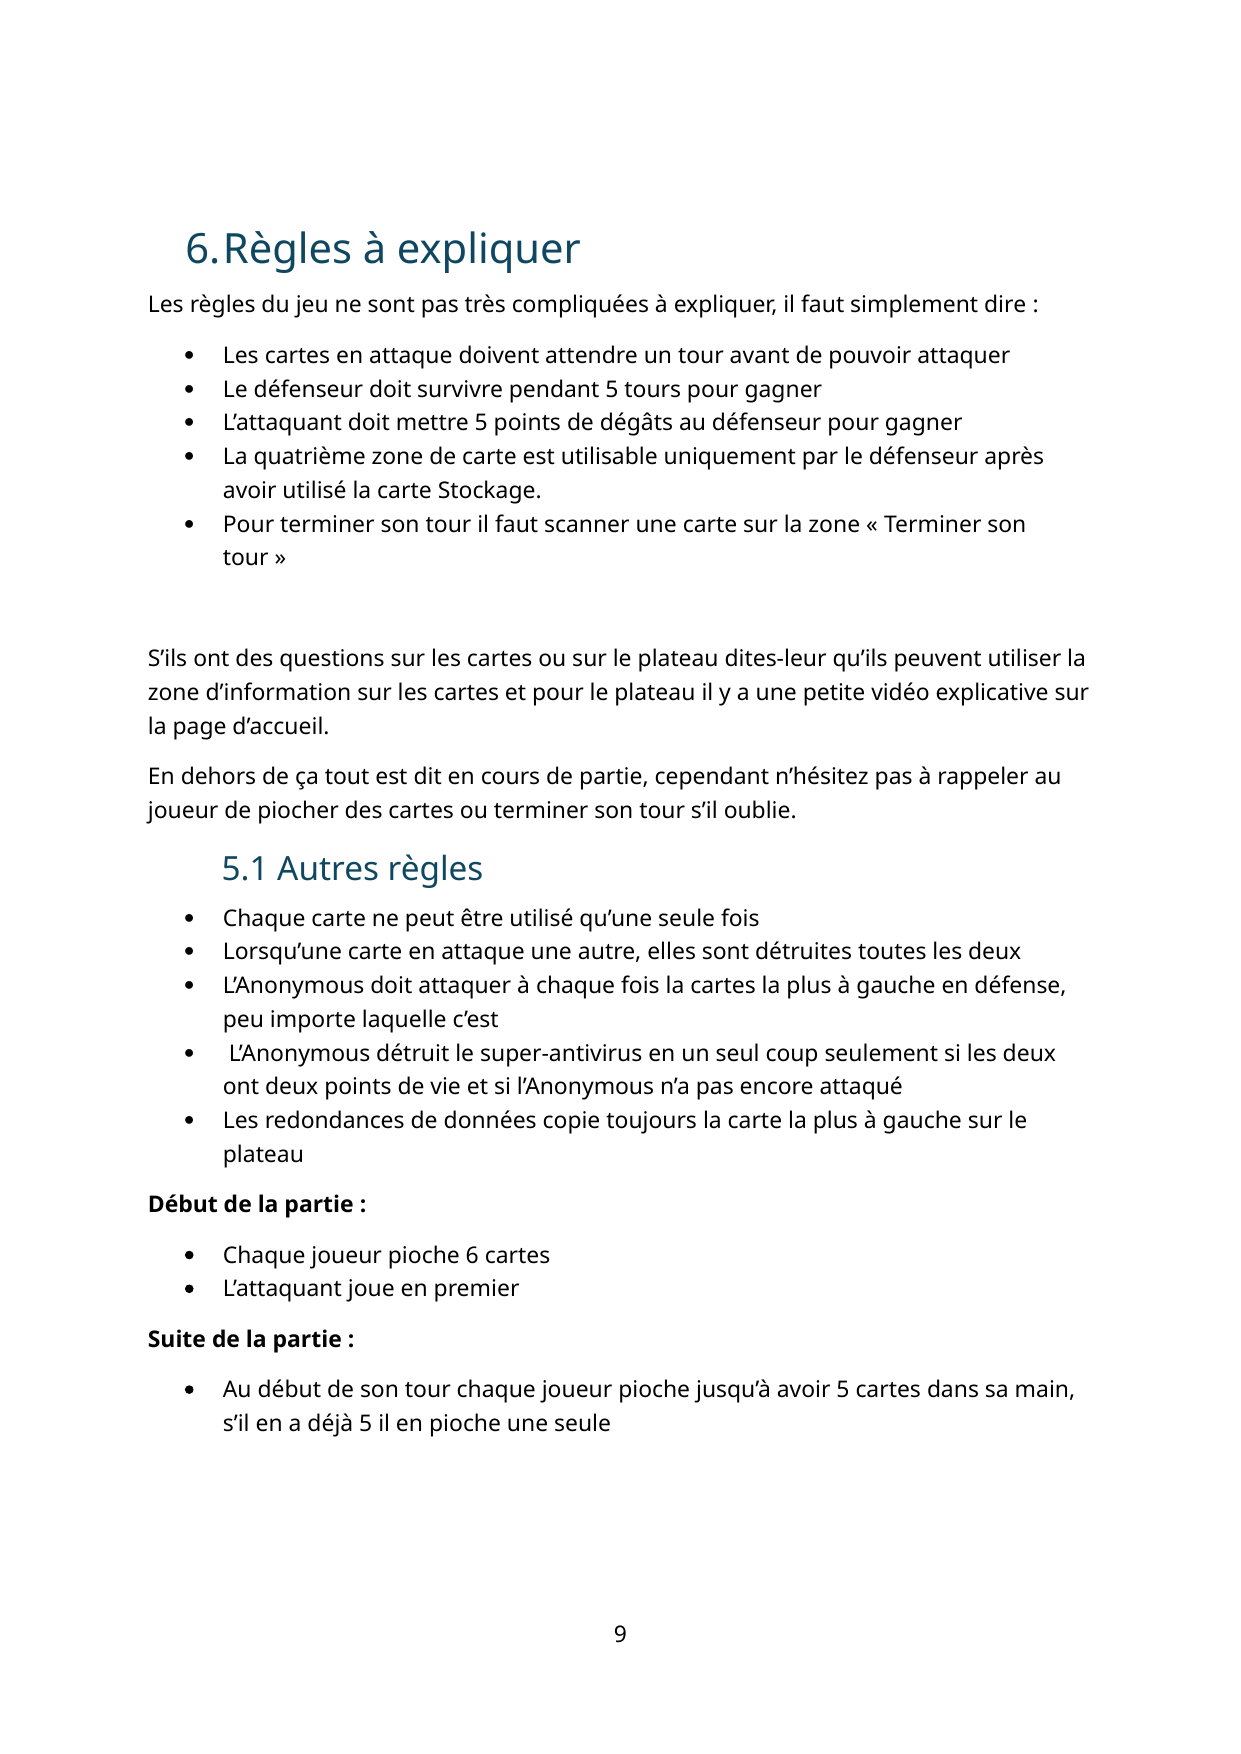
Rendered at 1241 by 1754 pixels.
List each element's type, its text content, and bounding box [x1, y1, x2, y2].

text Début de la partie : [148, 1188, 1093, 1219]
list L’Anonymous détruit le super-antivirus en un seul coup seulement si les deux ont deux points de vie et si l’Anonymous n’a pas encore attaqué [185, 1037, 1093, 1102]
list Pour terminer son tour il faut scanner une carte sur la zone « Terminer son tour » [185, 508, 1093, 573]
text S’ils ont des questions sur les cartes ou sur le plateau dites-leur qu’ils peuvent utiliser la zone d’information sur les cartes et pour le plateau il y a une petite vidéo explicative sur la page d’accueil. [148, 642, 1093, 741]
list Lorsqu’une carte en attaque une autre, elles sont détruites toutes les deux [185, 935, 1093, 967]
text En dehors de ça tout est dit en cours de partie, cependant n’hésitez pas à rappeler au joueur de piocher des cartes ou terminer son tour s’il oublie. [148, 760, 1093, 825]
text Suite de la partie : [148, 1323, 1093, 1354]
list Chaque carte ne peut être utilisé qu’une seule fois [185, 902, 1093, 933]
list L’attaquant joue en premier [185, 1272, 1093, 1304]
list L’Anonymous doit attaquer à chaque fois la cartes la plus à gauche en défense, peu importe laquelle c’est [185, 969, 1093, 1034]
list Le défenseur doit survivre pendant 5 tours pour gagner [185, 373, 1093, 404]
list Les cartes en attaque doivent attendre un tour avant de pouvoir attaquer [185, 339, 1093, 370]
list Les redondances de données copie toujours la carte la plus à gauche sur le plateau [185, 1104, 1093, 1169]
subtitle Règles à expliquer [185, 219, 1093, 276]
subtitle 5.1 Autres règles [148, 844, 1093, 890]
list La quatrième zone de carte est utilisable uniquement par le défenseur après avoir utilisé la carte Stockage. [185, 440, 1093, 505]
list Chaque joueur pioche 6 cartes [185, 1239, 1093, 1270]
text Les règles du jeu ne sont pas très compliquées à expliquer, il faut simplement dire : [148, 288, 1093, 320]
list L’attaquant doit mettre 5 points de dégâts au défenseur pour gagner [185, 406, 1093, 438]
list Au début de son tour chaque joueur pioche jusqu’à avoir 5 cartes dans sa main, s’il en a déjà 5 il en pioche une seule [185, 1373, 1093, 1438]
